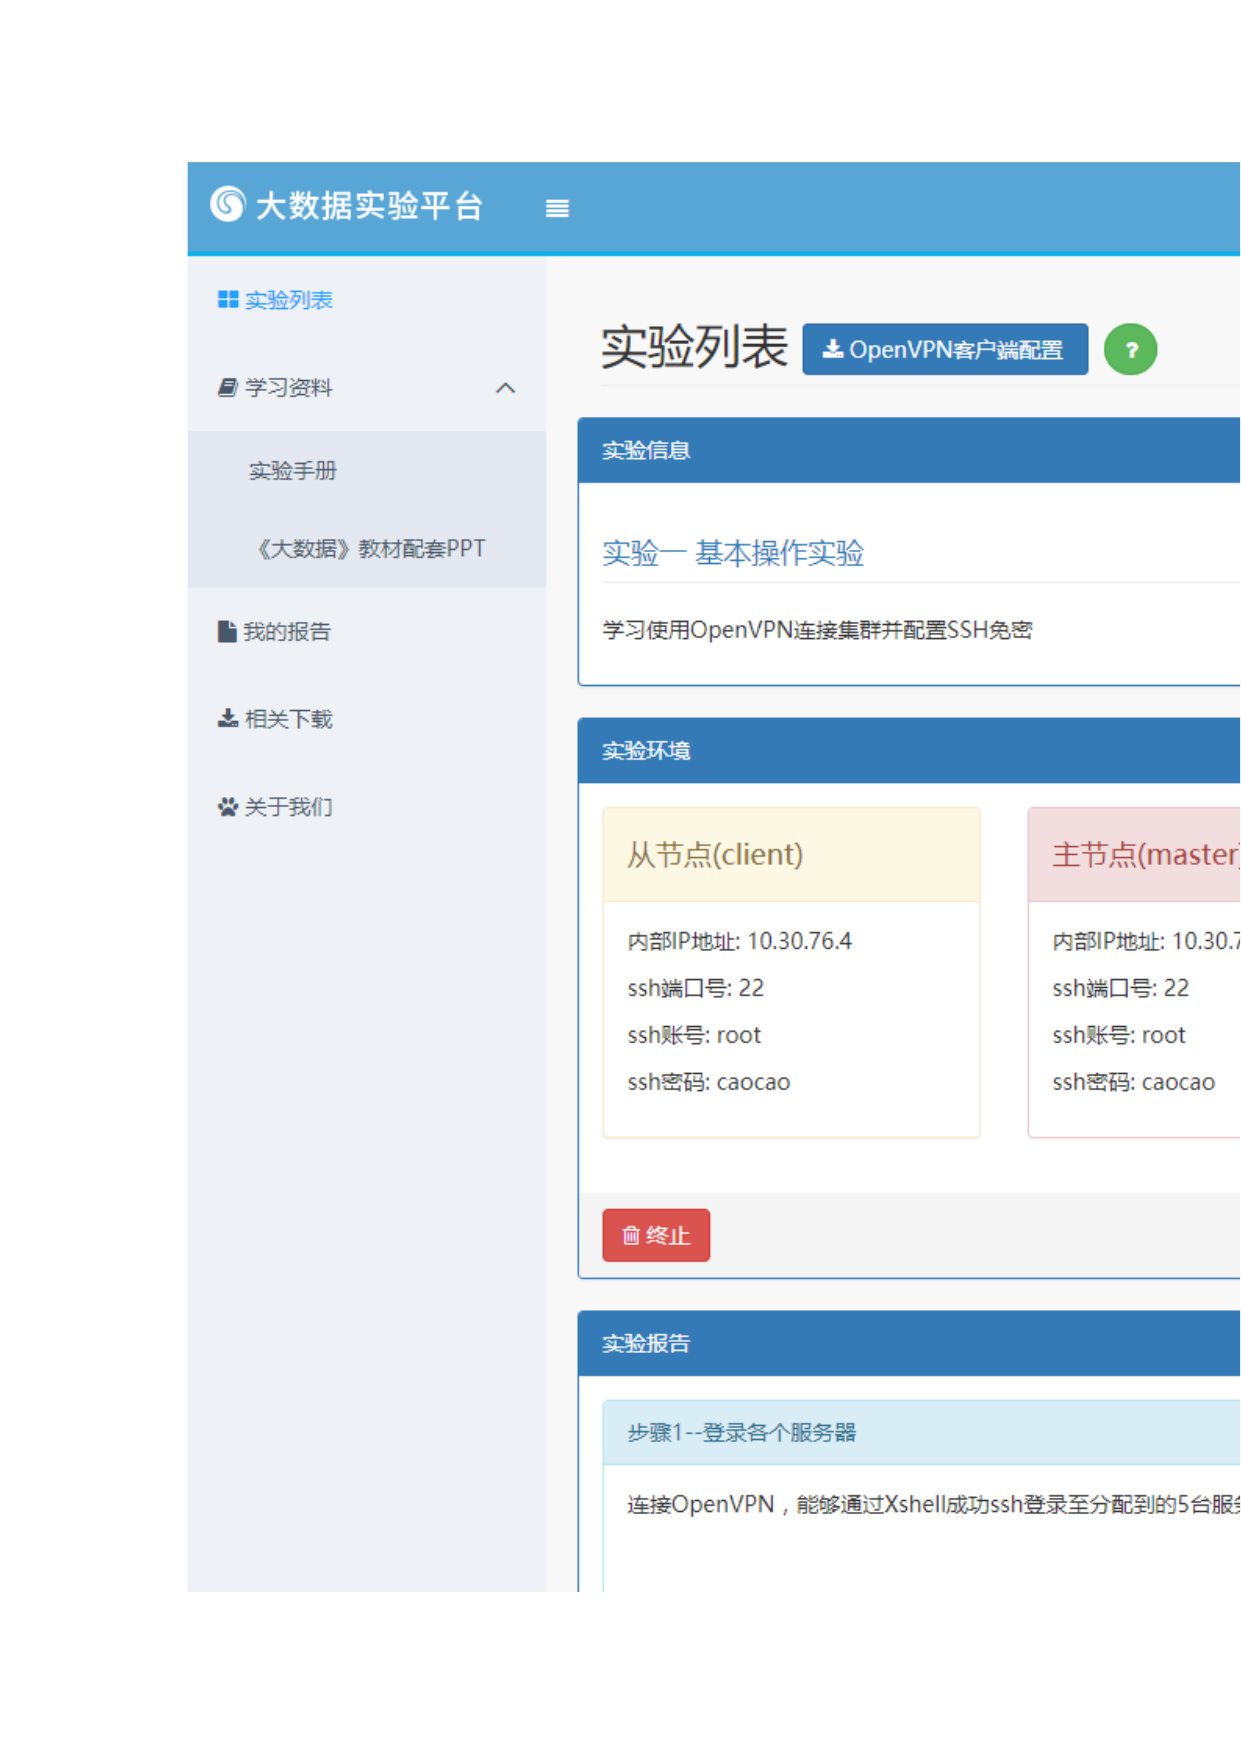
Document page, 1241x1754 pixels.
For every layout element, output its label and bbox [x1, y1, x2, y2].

picture [187, 256, 1241, 1592]
picture [187, 162, 1241, 251]
